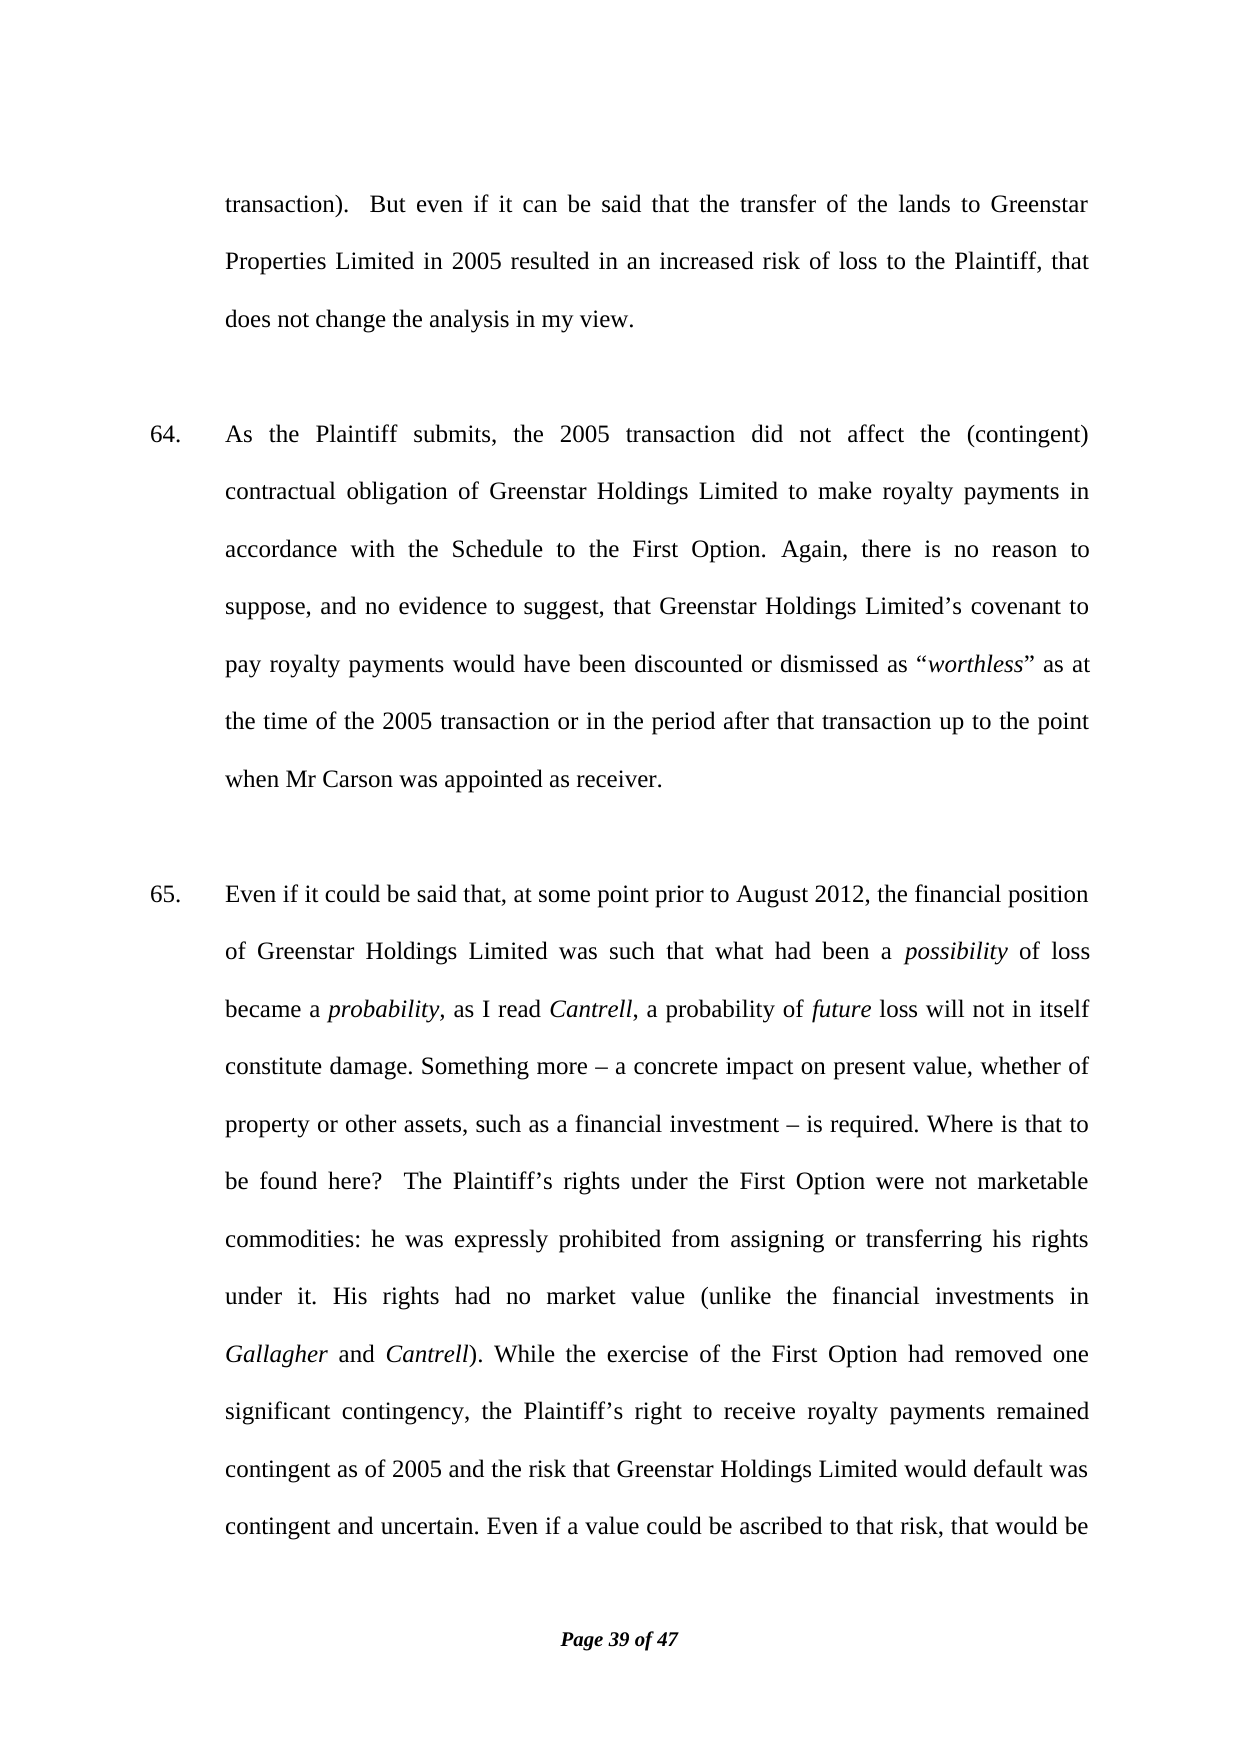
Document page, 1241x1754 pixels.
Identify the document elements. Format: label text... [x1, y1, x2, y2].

list As the Plaintiff submits, the 2005 transaction did not affect the (contingent) contractual obligation of Greenstar Holdings Limited to make royalty payments in accordance with the Schedule to the First Option. Again, there is no reason to suppose, and no evidence to suggest, that Greenstar Holdings Limited’s covenant to pay royalty payments would have been discounted or dismissed as “worthless” as at the time of the 2005 transaction or in the period after that transaction up to the point when Mr Carson was appointed as receiver. [150, 419, 1090, 793]
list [150, 879, 1090, 1540]
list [150, 189, 1090, 333]
